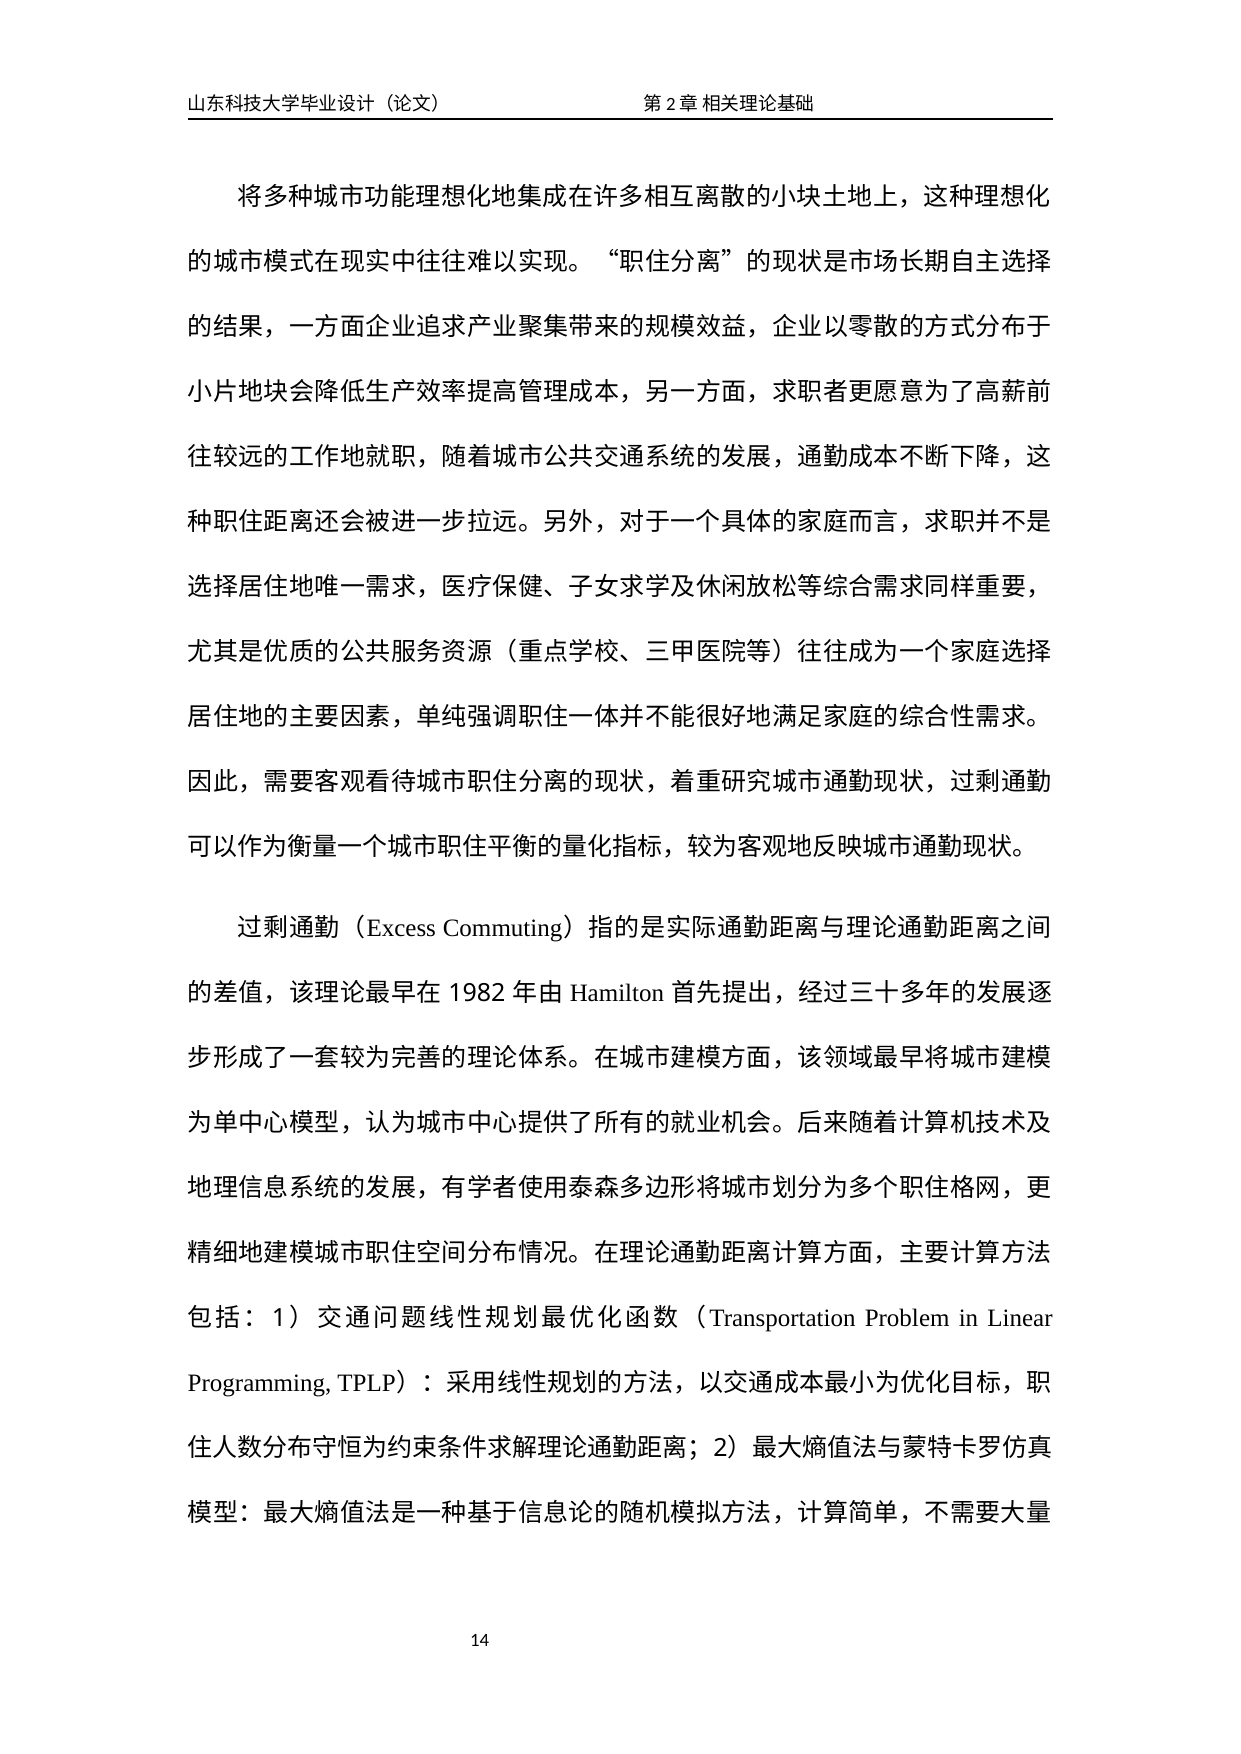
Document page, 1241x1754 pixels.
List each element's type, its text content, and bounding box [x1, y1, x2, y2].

text 将多种城市功能理想化地集成在许多相互离散的小块土地上，这种理想化的城市模式在现实中往往难以实现。“职住分离”的现状是市场长期自主选择的结果，一方面企业追求产业聚集带来的规模效益，企业以零散的方式分布于小片地块会降低生产效率提高管理成本，另一方面，求职者更愿意为了高薪前往较远的工作地就职，随着城市公共交通系统的发展，通勤成本不断下降，这种职住距离还会被进一步拉远。另外，对于一个具体的家庭而言，求职并不是选择居住地唯一需求，医疗保健、子女求学及休闲放松等综合需求同样重要，尤其是优质的公共服务资源（重点学校、三甲医院等）往往成为一个家庭选择居住地的主要因素，单纯强调职住一体并不能很好地满足家庭的综合性需求。因此，需要客观看待城市职住分离的现状，着重研究城市通勤现状，过剩通勤可以作为衡量一个城市职住平衡的量化指标，较为客观地反映城市通勤现状。 [187, 162, 1053, 877]
